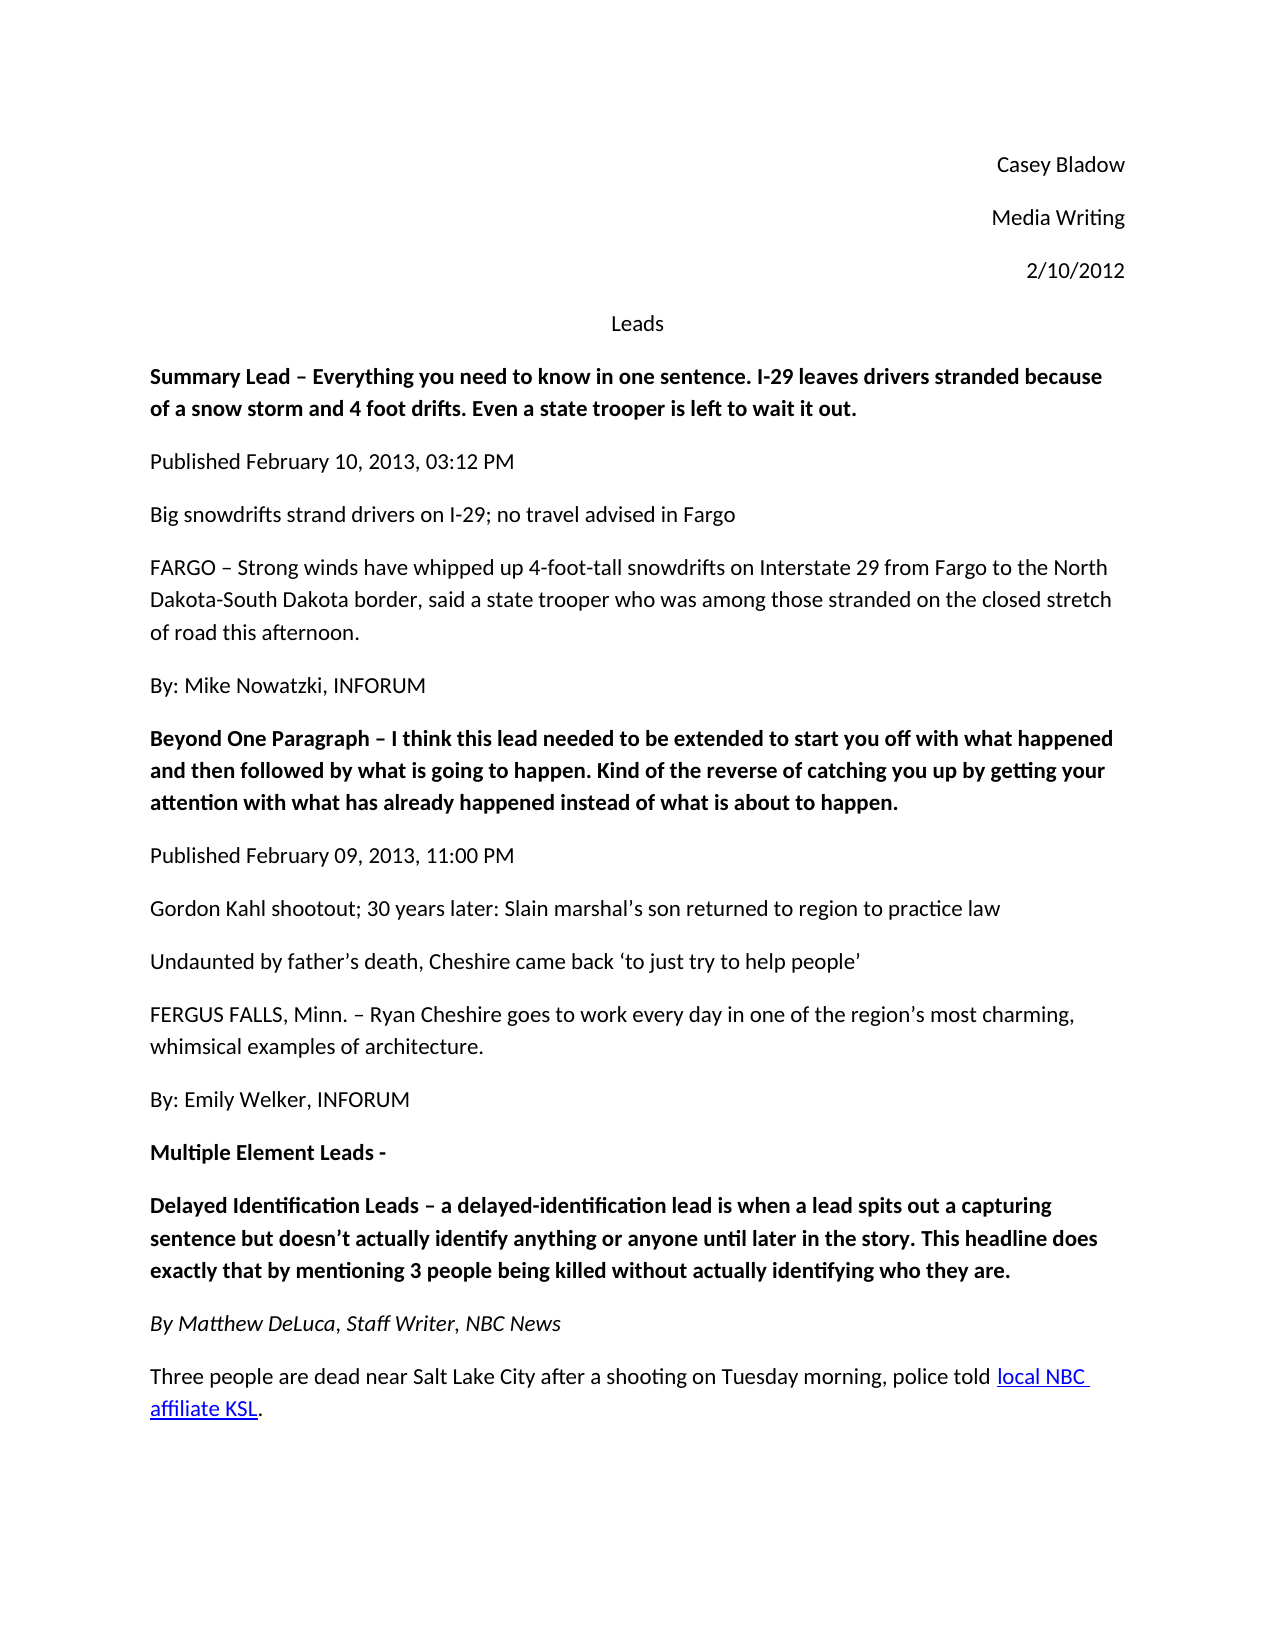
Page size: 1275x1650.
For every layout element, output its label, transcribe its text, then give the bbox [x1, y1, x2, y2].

text 2/10/2012 [150, 256, 1125, 284]
text Three people are dead near Salt Lake City after a shooting on Tuesday morning, police told local NBC affiliate KSL. [150, 1362, 1125, 1422]
text Beyond One Paragraph – I think this lead needed to be extended to start you off with what happened and then followed by what is going to happen. Kind of the reverse of catching you up by getting your attention with what has already happened instead of what is about to happen. [150, 724, 1125, 816]
text Gordon Kahl shootout; 30 years later: Slain marshal’s son returned to region to practice law [150, 894, 1125, 922]
text Published February 10, 2013, 03:12 PM [150, 447, 1125, 475]
text Media Writing [150, 203, 1125, 231]
text By Matthew DeLuca, Staff Writer, NBC News [150, 1309, 1125, 1337]
text Summary Lead – Everything you need to know in one sentence. I-29 leaves drivers stranded because of a snow storm and 4 foot drifts. Even a state trooper is left to wait it out. [150, 362, 1125, 422]
text Casey Bladow [150, 150, 1125, 178]
text By: Mike Nowatzki, INFORUM [150, 671, 1125, 699]
text Multiple Element Leads - [150, 1138, 1125, 1166]
text By: Emily Welker, INFORUM [150, 1085, 1125, 1113]
text Leads [150, 309, 1125, 337]
text Undaunted by father’s death, Cheshire came back ‘to just try to help people’ [150, 947, 1125, 975]
text Published February 09, 2013, 11:00 PM [150, 841, 1125, 869]
text Big snowdrifts strand drivers on I-29; no travel advised in Fargo [150, 500, 1125, 528]
text FERGUS FALLS, Minn. – Ryan Cheshire goes to work every day in one of the region’s most charming, whimsical examples of architecture. [150, 1000, 1125, 1060]
text FARGO – Strong winds have whipped up 4-foot-tall snowdrifts on Interstate 29 from Fargo to the North Dakota-South Dakota border, said a state trooper who was among those stranded on the closed stretch of road this afternoon. [150, 553, 1125, 646]
text Delayed Identification Leads – a delayed-identification lead is when a lead spits out a capturing sentence but doesn’t actually identify anything or anyone until later in the story. This headline does exactly that by mentioning 3 people being killed without actually identifying who they are. [150, 1191, 1125, 1284]
